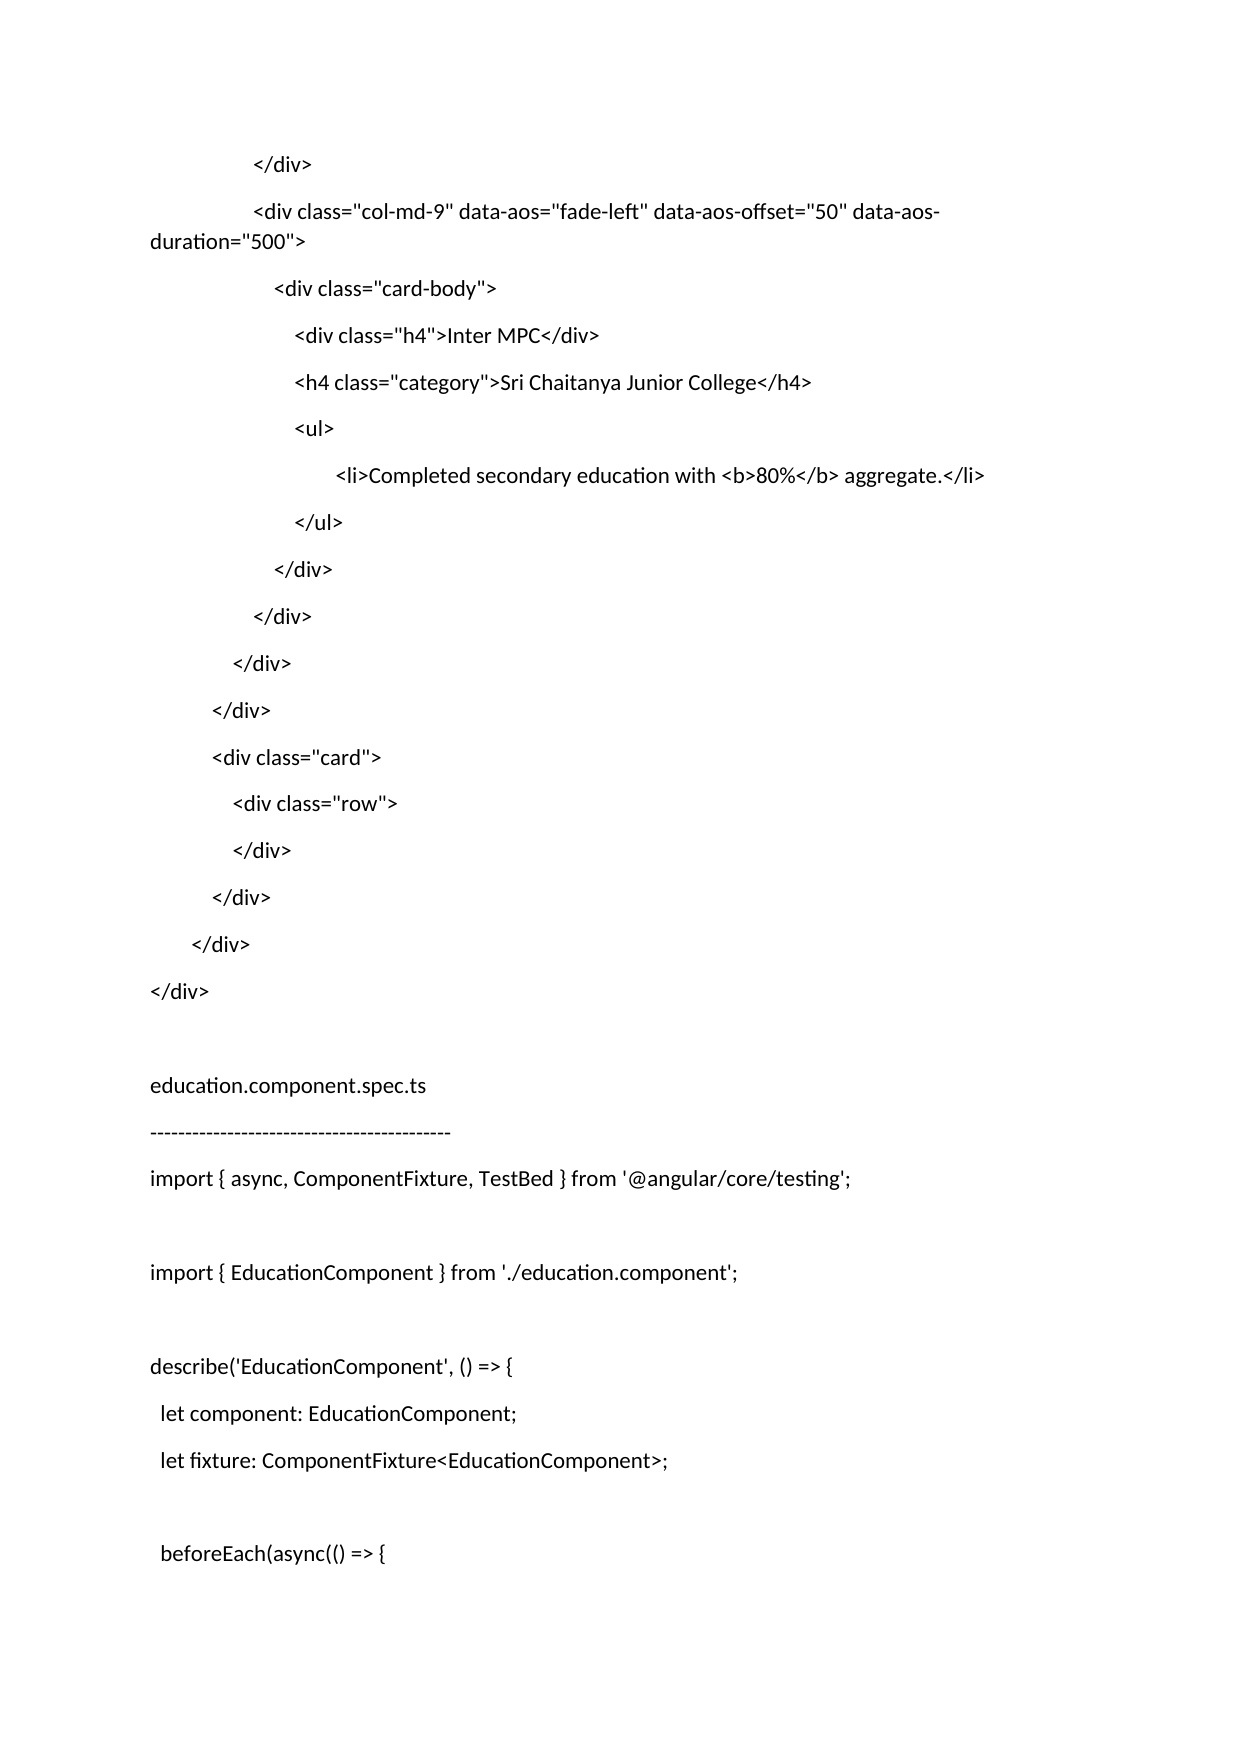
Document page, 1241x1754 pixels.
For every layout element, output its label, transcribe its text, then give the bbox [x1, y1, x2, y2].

text </div> [150, 977, 1090, 1005]
text </div> [150, 883, 1090, 911]
text </div> [150, 649, 1090, 677]
text <ul> [150, 414, 1090, 443]
text let fixture: ComponentFixture<EducationComponent>; [150, 1446, 1090, 1474]
text beforeEach(async(() => { [150, 1539, 1090, 1568]
text </div> [150, 930, 1090, 958]
text education.component.spec.ts [150, 1071, 1090, 1099]
text let component: EducationComponent; [150, 1399, 1090, 1427]
text <div class="h4">Inter MPC</div> [150, 321, 1090, 349]
text ------------------------------------------- [150, 1118, 1090, 1146]
text import { async, ComponentFixture, TestBed } from '@angular/core/testing'; [150, 1164, 1090, 1193]
text <li>Completed secondary education with <b>80%</b> aggregate.</li> [150, 461, 1090, 489]
text </div> [150, 836, 1090, 864]
text <div class="row"> [150, 789, 1090, 818]
text <div class="col-md-9" data-aos="fade-left" data-aos-offset="50" data-aos-duration="500"> [150, 197, 1090, 255]
text <h4 class="category">Sri Chaitanya Junior College</h4> [150, 368, 1090, 396]
text </div> [150, 696, 1090, 724]
text </ul> [150, 508, 1090, 536]
text <div class="card"> [150, 743, 1090, 771]
text <div class="card-body"> [150, 274, 1090, 302]
text describe('EducationComponent', () => { [150, 1352, 1090, 1380]
text </div> [150, 150, 1090, 178]
text </div> [150, 602, 1090, 630]
text </div> [150, 555, 1090, 583]
text import { EducationComponent } from './education.component'; [150, 1258, 1090, 1286]
